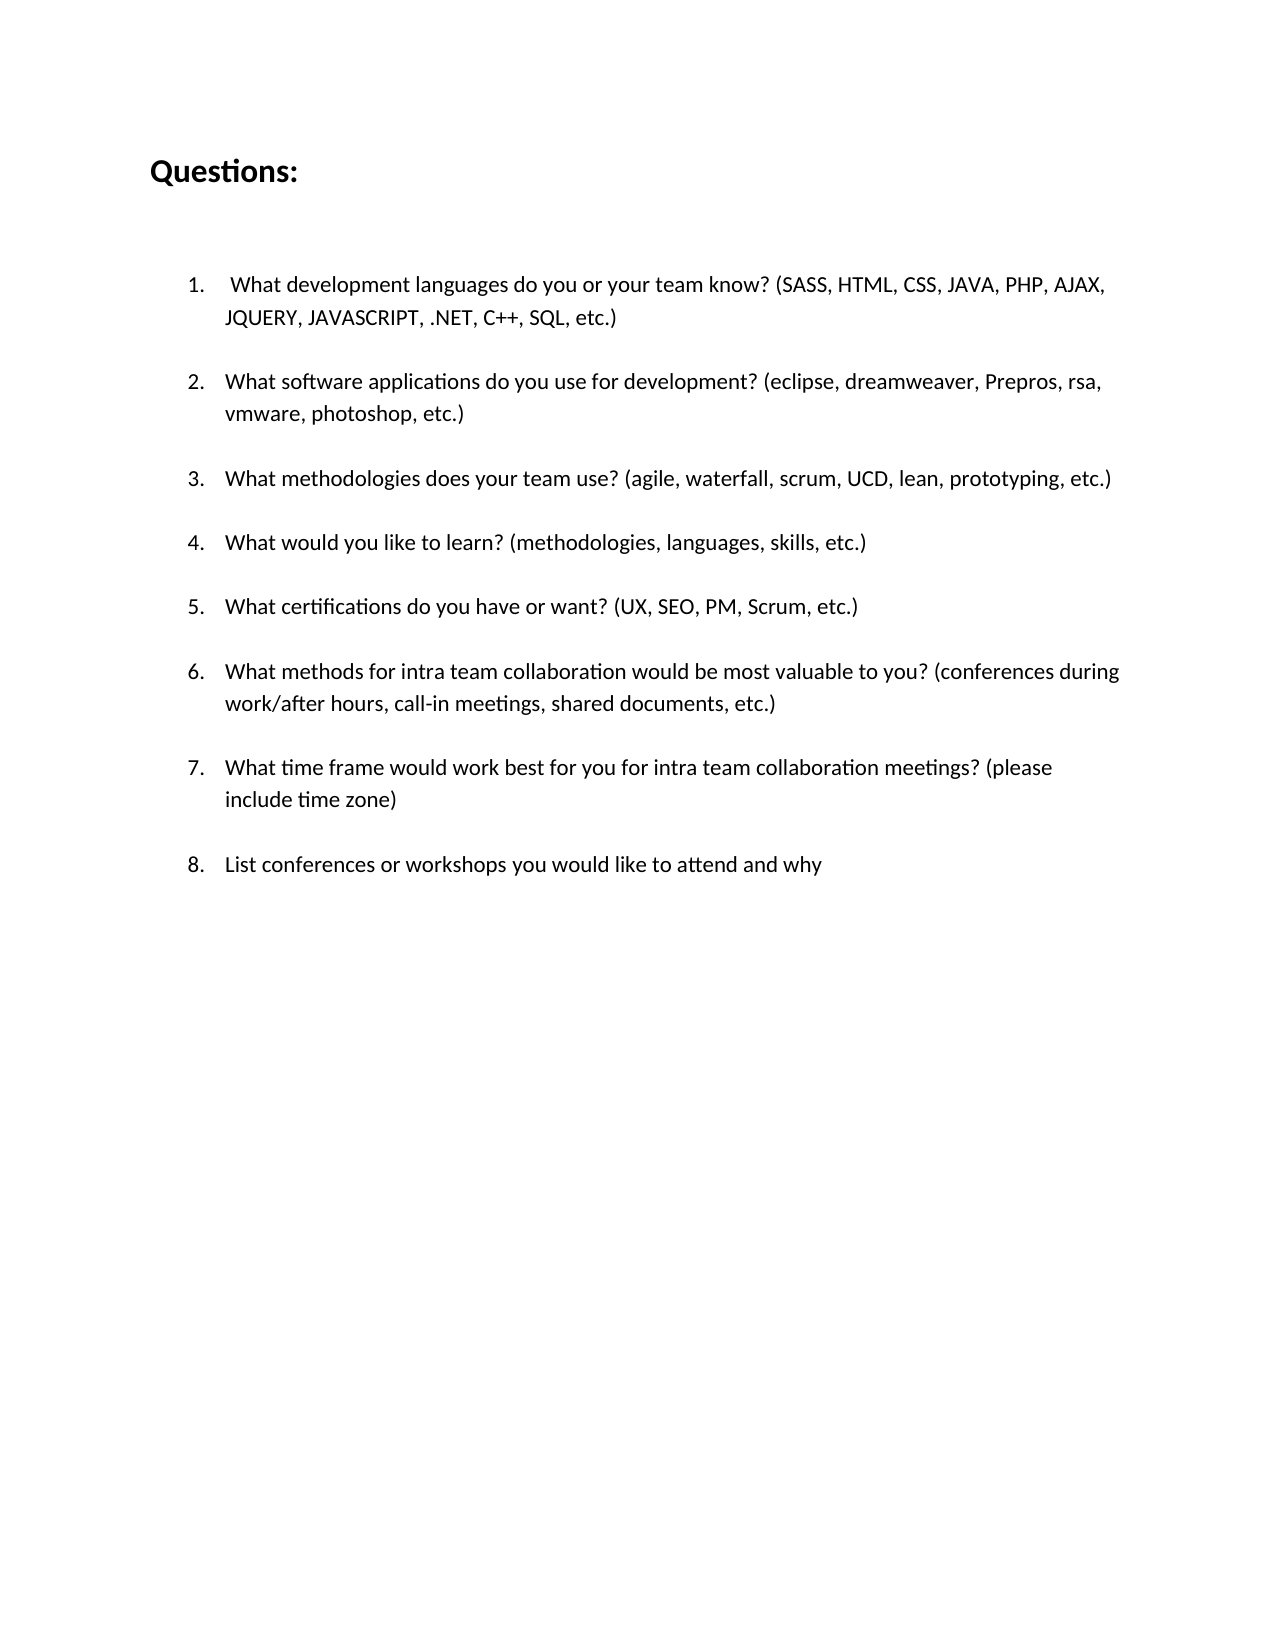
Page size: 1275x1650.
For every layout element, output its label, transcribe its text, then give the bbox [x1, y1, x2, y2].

list What time frame would work best for you for intra team collaboration meetings? (please include time zone) [187, 753, 1125, 814]
list What methodologies does your team use? (agile, waterfall, scrum, UCD, lean, prototyping, etc.) [187, 464, 1125, 492]
list What methods for intra team collaboration would be most valuable to you? (conferences during work/after hours, call-in meetings, shared documents, etc.) [187, 657, 1125, 717]
list What software applications do you use for development? (eclipse, dreamweaver, Prepros, rsa, vmware, photoshop, etc.) [187, 367, 1125, 427]
list What certifications do you have or want? (UX, SEO, PM, Scrum, etc.) [187, 592, 1125, 653]
list What would you like to learn? (methodologies, languages, skills, etc.) [187, 528, 1125, 588]
list List conferences or workshops you would like to attend and why [187, 850, 1125, 878]
list What development languages do you or your team know? (SASS, HTML, CSS, JAVA, PHP, AJAX, JQUERY, JAVASCRIPT, .NET, C++, SQL, etc.) [187, 271, 1125, 363]
text Questions: [150, 150, 1125, 191]
